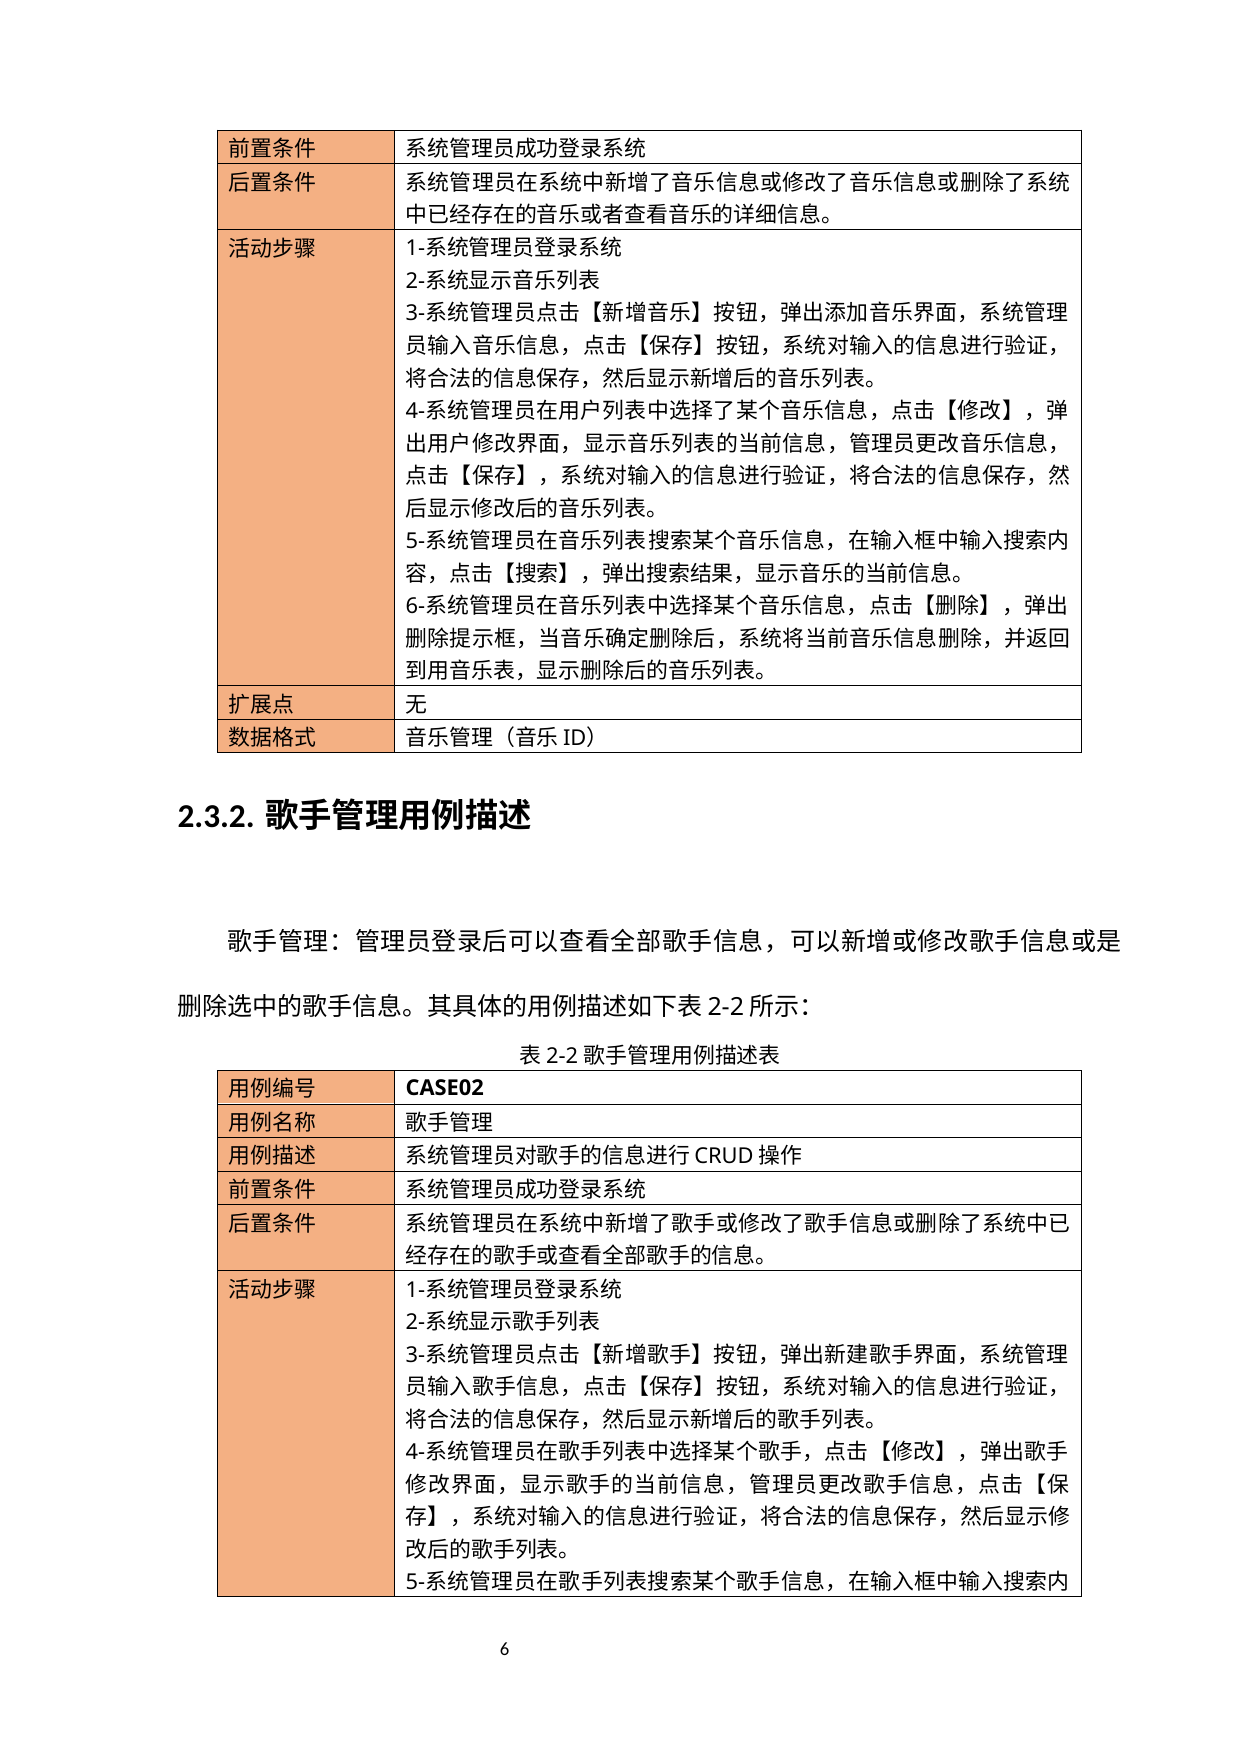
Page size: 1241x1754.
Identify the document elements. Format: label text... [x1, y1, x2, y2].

table_cell 歌手管理 [395, 1105, 1081, 1137]
table_cell 用例描述 [218, 1138, 394, 1171]
table_cell 前置条件 [218, 131, 394, 163]
table_cell 系统管理员成功登录系统 [395, 131, 1081, 163]
table_cell 系统管理员在系统中新增了音乐信息或修改了音乐信息或删除了系统中已经存在的音乐或者查看音乐的详细信息。 [395, 164, 1081, 229]
table_cell 前置条件 [218, 1172, 394, 1204]
table_cell 1-系统管理员登录系统 2-系统显示音乐列表 3-系统管理员点击【新增音乐】按钮，弹出添加音乐界面，系统管理员输入音乐信息，点击【保存】按钮，系统对输入的信息进行验证，将合法的信息保存，然后显示新增后的音乐列表。 4-系统管理员在用户列表中选择了某个音乐信息，点击【修改】，弹出用户修改界面，显示音乐列表的当前信息，管理员更改音乐信息，点击【保存】，系统对输入的信息进行验证，将合法的信息保存，然后显示修改后的音乐列表。 5-系统管理员在音乐列表搜索某个音乐信息，在输入框中输入搜索内容，点击【搜索】，弹出搜索结果，显示音乐的当前信息。 6-系统管理员在音乐列表中选择某个音乐信息，点击【删除】，弹出删除提示框，当音乐确定删除后，系统将当前音乐信息删除，并返回到用音乐表，显示删除后的音乐列表。 [395, 230, 1081, 685]
table_header CASE02 [395, 1071, 1081, 1103]
subtitle 歌手管理用例描述 [177, 780, 1122, 845]
table_cell 数据格式 [218, 720, 394, 752]
table_cell 系统管理员对歌手的信息进行CRUD操作 [395, 1138, 1081, 1171]
table_cell 活动步骤 [218, 230, 394, 685]
table_cell 系统管理员在系统中新增了歌手或修改了歌手信息或删除了系统中已经存在的歌手或查看全部歌手的信息。 [395, 1205, 1081, 1270]
table_cell 用例名称 [218, 1105, 394, 1137]
table_cell 音乐管理（音乐ID） [395, 720, 1081, 752]
table_cell 后置条件 [218, 164, 394, 229]
table_cell 后置条件 [218, 1205, 394, 1270]
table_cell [395, 1271, 1081, 1596]
table_header 用例编号 [218, 1071, 394, 1103]
table_cell 扩展点 [218, 686, 394, 719]
table_cell 系统管理员成功登录系统 [395, 1172, 1081, 1204]
table_cell 无 [395, 686, 1081, 719]
text 表 2-2 歌手管理用例描述表 [177, 1037, 1122, 1070]
text 歌手管理：管理员登录后可以查看全部歌手信息，可以新增或修改歌手信息或是删除选中的歌手信息。其具体的用例描述如下表2-2所示： [177, 907, 1122, 1037]
table_cell 活动步骤 [218, 1271, 394, 1596]
